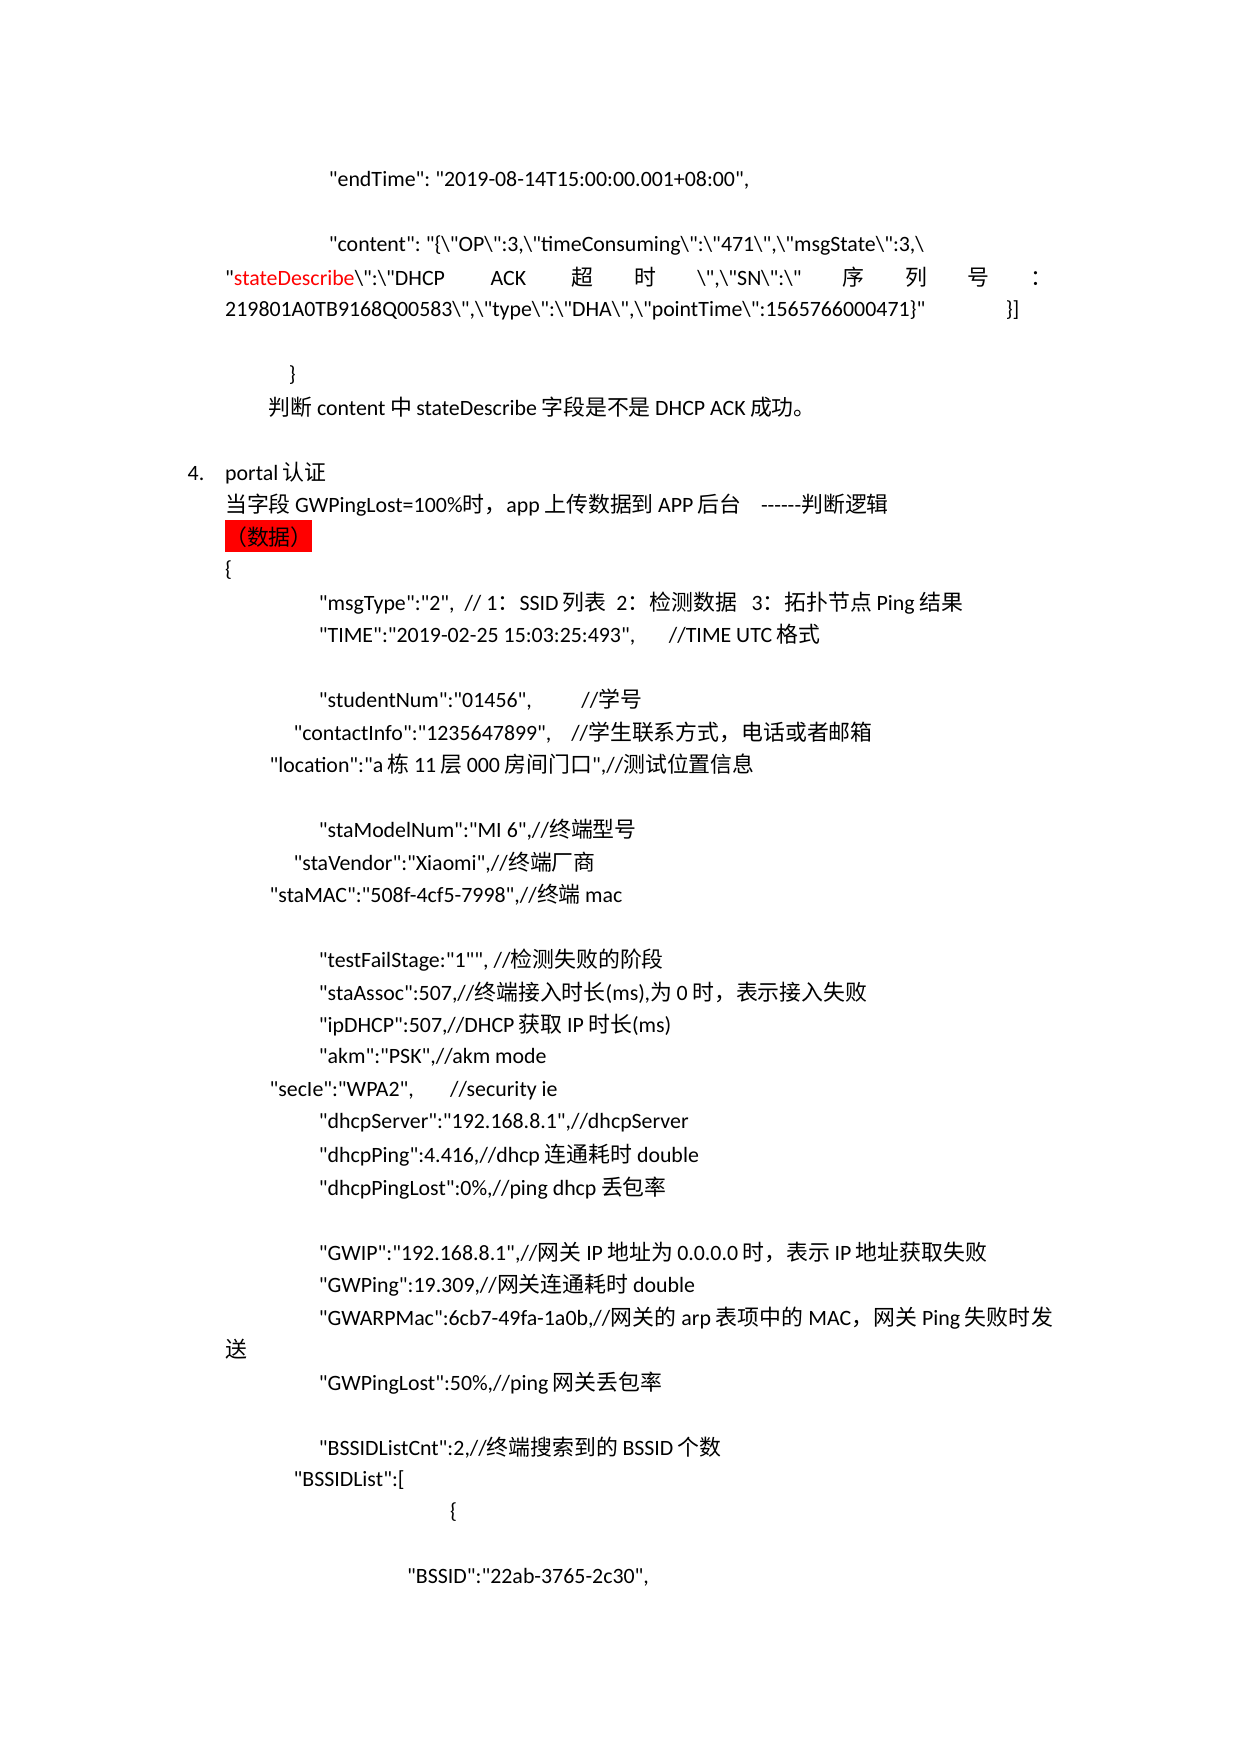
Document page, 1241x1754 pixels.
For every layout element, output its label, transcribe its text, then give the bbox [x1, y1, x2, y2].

list "msgType":"2", // 1：SSID列表 2：检测数据 3：拓扑节点Ping结果 [225, 584, 1053, 617]
list "studentNum":"01456", //学号 [225, 682, 1053, 714]
list "testFailStage:"1"", //检测失败的阶段 [225, 942, 1053, 974]
list "dhcpPing":4.416,//dhcp连通耗时 double [225, 1137, 1053, 1169]
list { [225, 1494, 1053, 1527]
list "akm":"PSK",//akm mode [225, 1039, 1053, 1072]
list "endTime": "2019-08-14T15:00:00.001+08:00", [225, 162, 1053, 194]
list portal认证 [187, 454, 1053, 487]
list { [225, 552, 1053, 584]
list "GWIP":"192.168.8.1",//网关 IP地址为0.0.0.0时，表示IP地址获取失败 [225, 1234, 1053, 1267]
list "BSSIDListCnt":2,//终端搜索到的BSSID个数 [225, 1429, 1053, 1462]
list "TIME":"2019-02-25 15:03:25:493", //TIME UTC格式 [225, 617, 1053, 649]
list "BSSID":"22ab-3765-2c30", [225, 1559, 1053, 1592]
list "dhcpServer":"192.168.8.1",//dhcpServer [225, 1104, 1053, 1137]
list } [225, 357, 1053, 389]
list "GWARPMac":6cb7-49fa-1a0b,//网关的arp表项中的MAC，网关Ping失败时发送 [225, 1299, 1053, 1364]
list "GWPing":19.309,//网关连通耗时 double [225, 1267, 1053, 1299]
list "secIe":"WPA2", //security ie [225, 1072, 1053, 1104]
list "staModelNum":"MI 6",//终端型号 [225, 812, 1053, 844]
list （数据） [225, 519, 1053, 552]
list "staAssoc":507,//终端接入时长(ms),为0时，表示接入失败 [225, 974, 1053, 1007]
list "staMAC":"508f-4cf5-7998",//终端mac [225, 877, 1053, 909]
list 判断content中stateDescribe字段是不是DHCP ACK成功。 [225, 389, 1053, 422]
list "ipDHCP":507,//DHCP获取IP时长(ms) [225, 1007, 1053, 1039]
list "staVendor":"Xiaomi",//终端厂商 [225, 844, 1053, 877]
list "contactInfo":"1235647899", //学生联系方式，电话或者邮箱 [225, 714, 1053, 747]
list 当字段GWPingLost=100%时，app上传数据到APP后台 ------判断逻辑 [225, 487, 1053, 519]
list "dhcpPingLost":0%,//ping dhcp丢包率 [225, 1169, 1053, 1202]
list "content": "{\"OP\":3,\"timeConsuming\":\"471\",\"msgState\":3,\"stateDescribe\":\"DHCP ACK超时\",\"SN\":\"序列号：219801A0TB9168Q00583\",\"type\":\"DHA\",\"pointTime\":1565766000471}" }] [225, 227, 1053, 324]
list "BSSIDList":[ [225, 1462, 1053, 1494]
list "location":"a栋11层000房间门口",//测试位置信息 [225, 747, 1053, 779]
list "GWPingLost":50%,//ping网关丢包率 [225, 1364, 1053, 1397]
